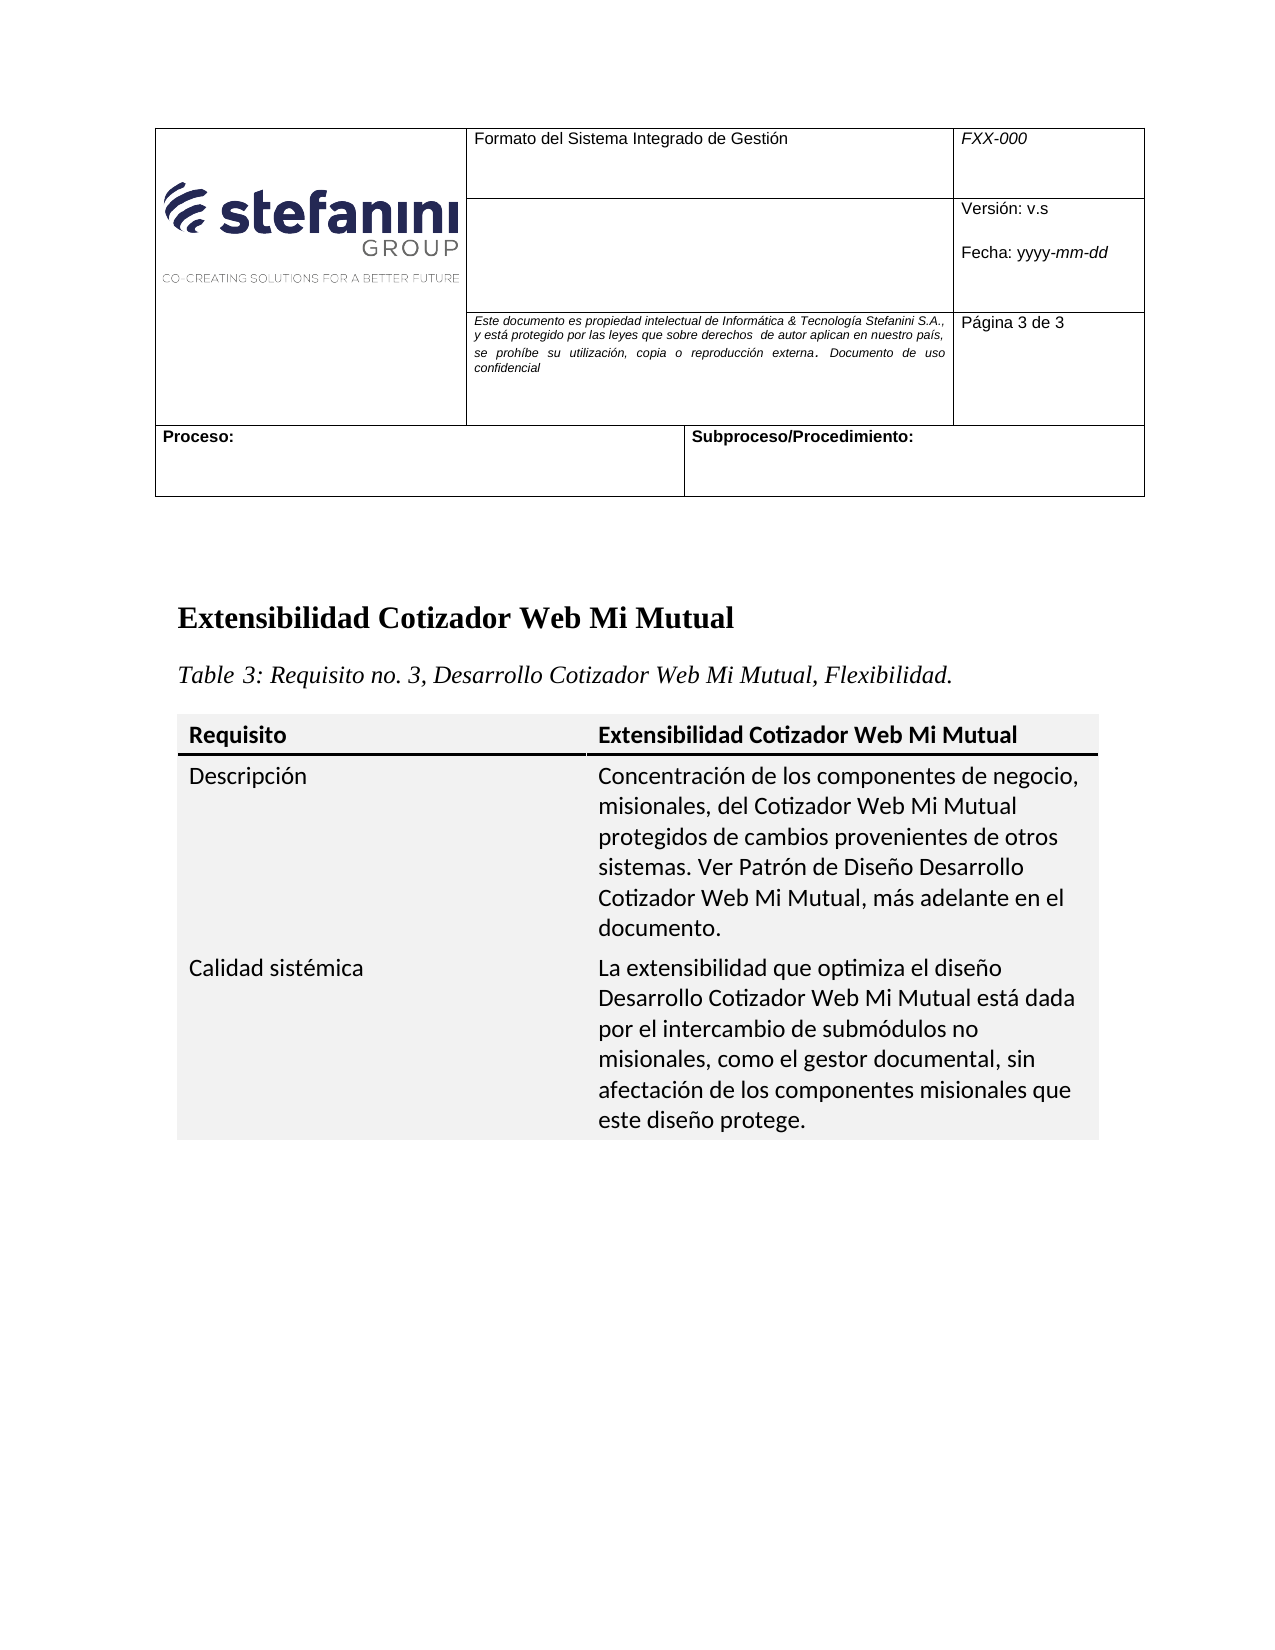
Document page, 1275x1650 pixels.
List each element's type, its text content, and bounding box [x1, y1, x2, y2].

text Table 3: Requisito no. 3, Desarrollo Cotizador Web Mi Mutual, Flexibilidad. [177, 660, 1098, 689]
table_cell Descripción [178, 756, 586, 947]
picture [162, 182, 460, 286]
table_header Extensibilidad Cotizador Web Mi Mutual [587, 715, 1098, 753]
table_cell Calidad sistémica [178, 948, 586, 1138]
subtitle Extensibilidad Cotizador Web Mi Mutual [177, 599, 1098, 635]
table_header Requisito [178, 715, 586, 753]
table_cell Concentración de los componentes de negocio, misionales, del Cotizador Web Mi Mutual protegidos de cambios provenientes de otros sistemas. Ver Patrón de Diseño Desarrollo Cotizador Web Mi Mutual, más adelante en el documento. [587, 756, 1098, 947]
table_cell La extensibilidad que optimiza el diseño Desarrollo Cotizador Web Mi Mutual está dada por el intercambio de submódulos no misionales, como el gestor documental, sin afectación de los componentes misionales que este diseño protege. [587, 948, 1098, 1138]
